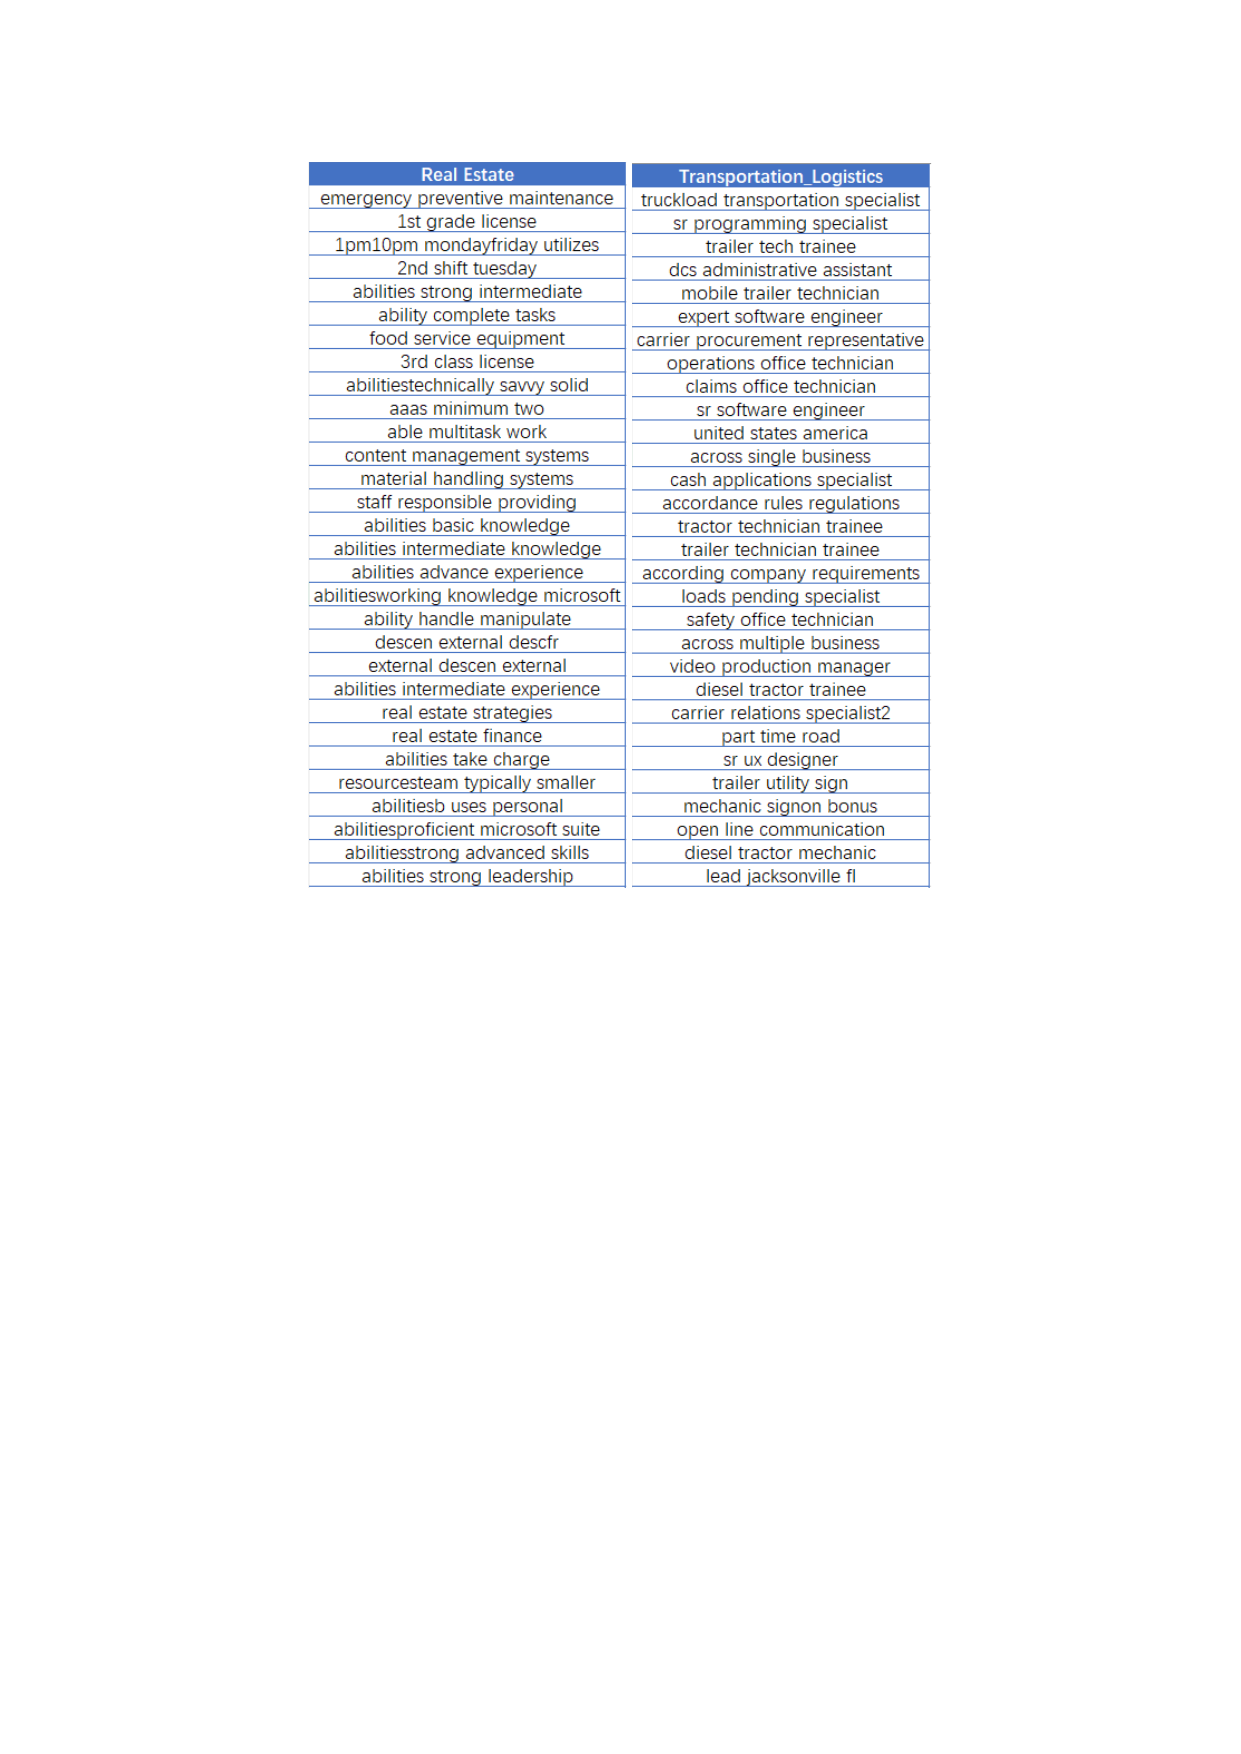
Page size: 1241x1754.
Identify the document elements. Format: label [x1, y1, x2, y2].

picture [632, 163, 932, 888]
picture [308, 162, 627, 888]
